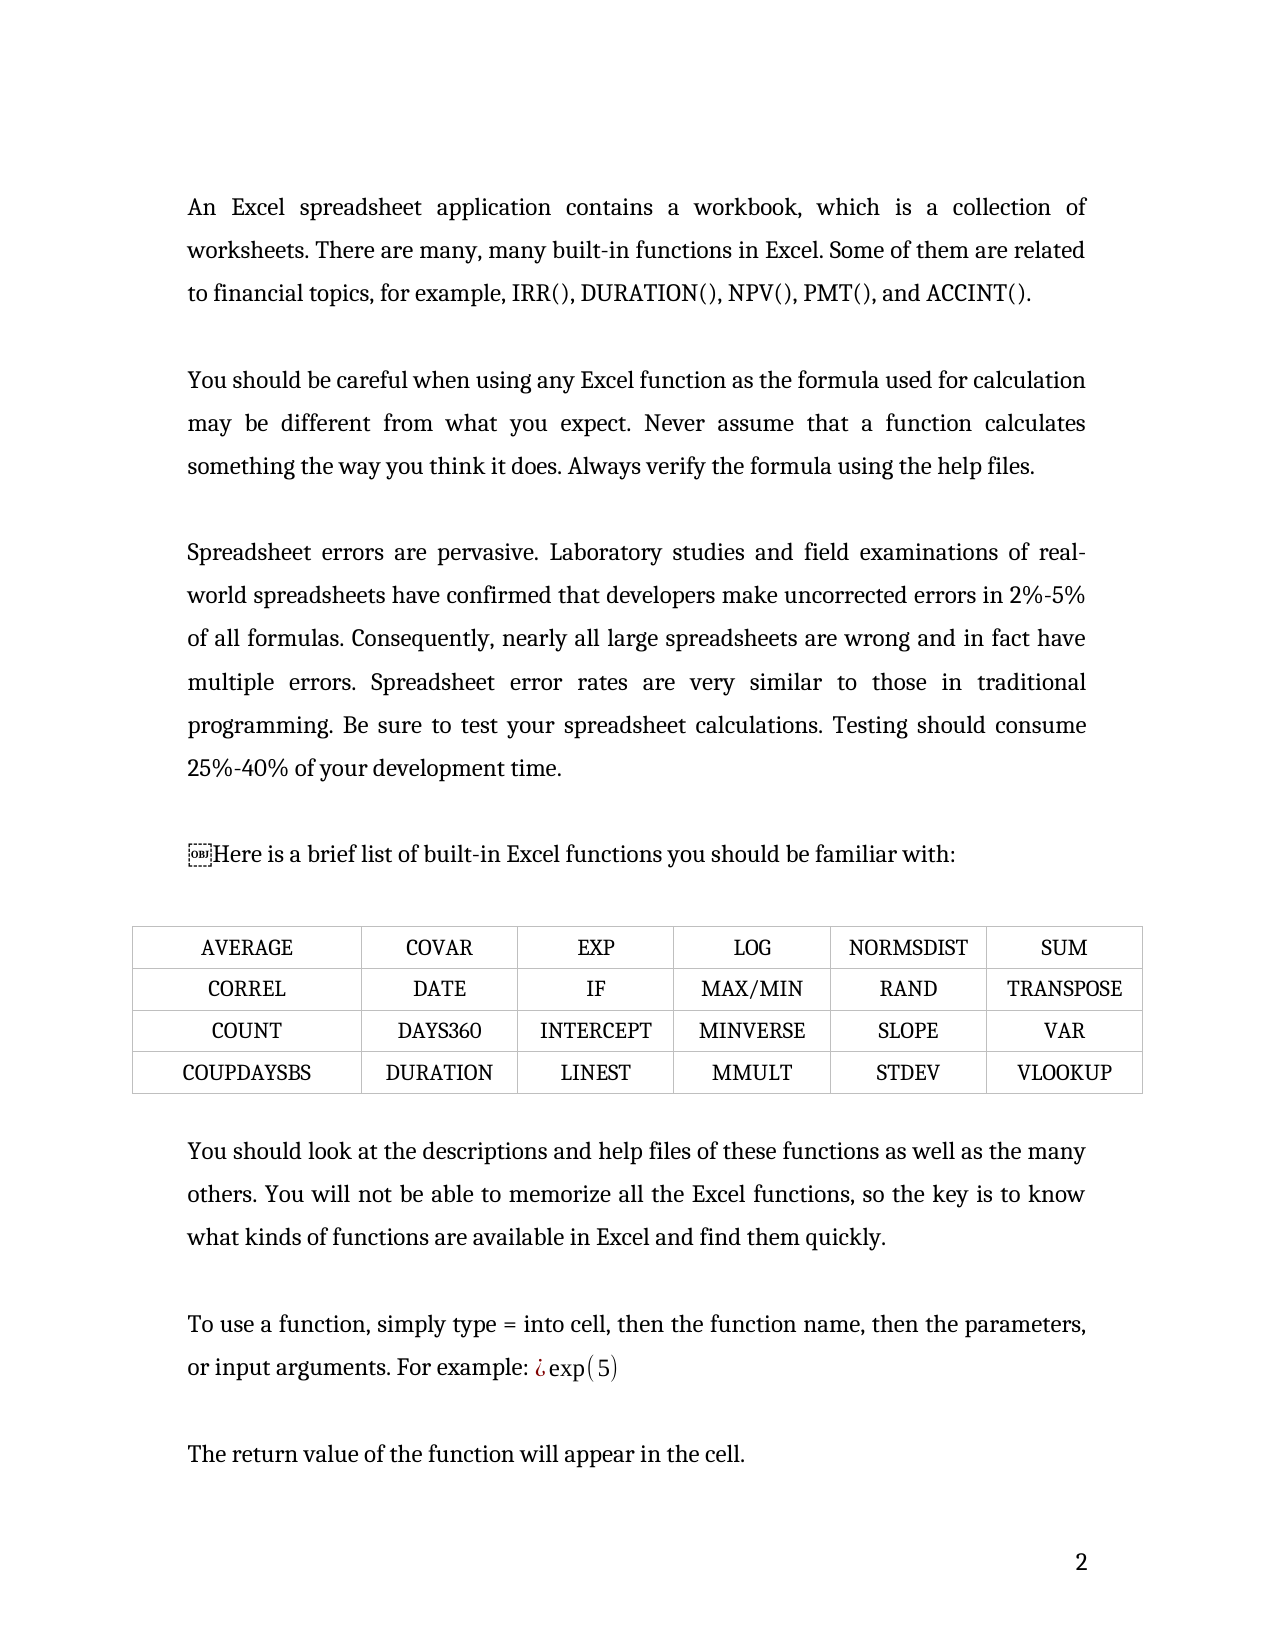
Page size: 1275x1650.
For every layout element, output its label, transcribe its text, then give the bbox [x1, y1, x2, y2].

table_cell MAX/MIN [674, 969, 830, 1009]
table_header COVAR [362, 927, 517, 968]
text An Excel spreadsheet application contains a workbook, which is a collection of worksheets. There are many, many built-in functions in Excel. Some of them are related to financial topics, for example, IRR(), DURATION(), NPV(), PMT(), and ACCINT(). [187, 193, 1087, 308]
table_header EXP [518, 927, 673, 968]
table_header LOG [674, 927, 830, 968]
text Spreadsheet errors are pervasive. Laboratory studies and field examinations of real-world spreadsheets have confirmed that developers make uncorrected errors in 2%-5% of all formulas. Consequently, nearly all large spreadsheets are wrong and in fact have multiple errors. Spreadsheet error rates are very similar to those in traditional programming. Be sure to test your spreadsheet calculations. Testing should consume 25%-40% of your development time. [187, 538, 1087, 782]
table_cell LINEST [518, 1052, 673, 1093]
text To use a function, simply type = into cell, then the function name, then the parameters, or input arguments. For example: [187, 1309, 1087, 1383]
table_cell STDEV [831, 1052, 986, 1093]
table_cell COUNT [133, 1011, 361, 1051]
text The return value of the function will appear in the cell. [187, 1440, 1087, 1469]
table_cell MINVERSE [674, 1011, 830, 1051]
table_header SUM [987, 927, 1142, 968]
table_cell MMULT [674, 1052, 830, 1093]
table_cell RAND [831, 969, 986, 1009]
text You should look at the descriptions and help files of these functions as well as the many others. You will not be able to memorize all the Excel functions, so the key is to know what kinds of functions are available in Excel and find them quickly. [187, 1137, 1087, 1252]
table_cell CORREL [133, 969, 361, 1009]
table_cell VAR [987, 1011, 1142, 1051]
text ￼Here is a brief list of built-in Excel functions you should be familiar with: [187, 840, 1087, 869]
table_header NORMSDIST [831, 927, 986, 968]
table_cell INTERCEPT [518, 1011, 673, 1051]
table_cell COUPDAYSBS [133, 1052, 361, 1093]
table_cell IF [518, 969, 673, 1009]
table_cell DURATION [362, 1052, 517, 1093]
table_cell DAYS360 [362, 1011, 517, 1051]
table_cell VLOOKUP [987, 1052, 1142, 1093]
table_cell SLOPE [831, 1011, 986, 1051]
text You should be careful when using any Excel function as the formula used for calculation may be different from what you expect. Never assume that a function calculates something the way you think it does. Always verify the formula using the help files. [187, 366, 1087, 481]
table_cell TRANSPOSE [987, 969, 1142, 1009]
table_cell DATE [362, 969, 517, 1009]
table_header AVERAGE [133, 927, 361, 968]
